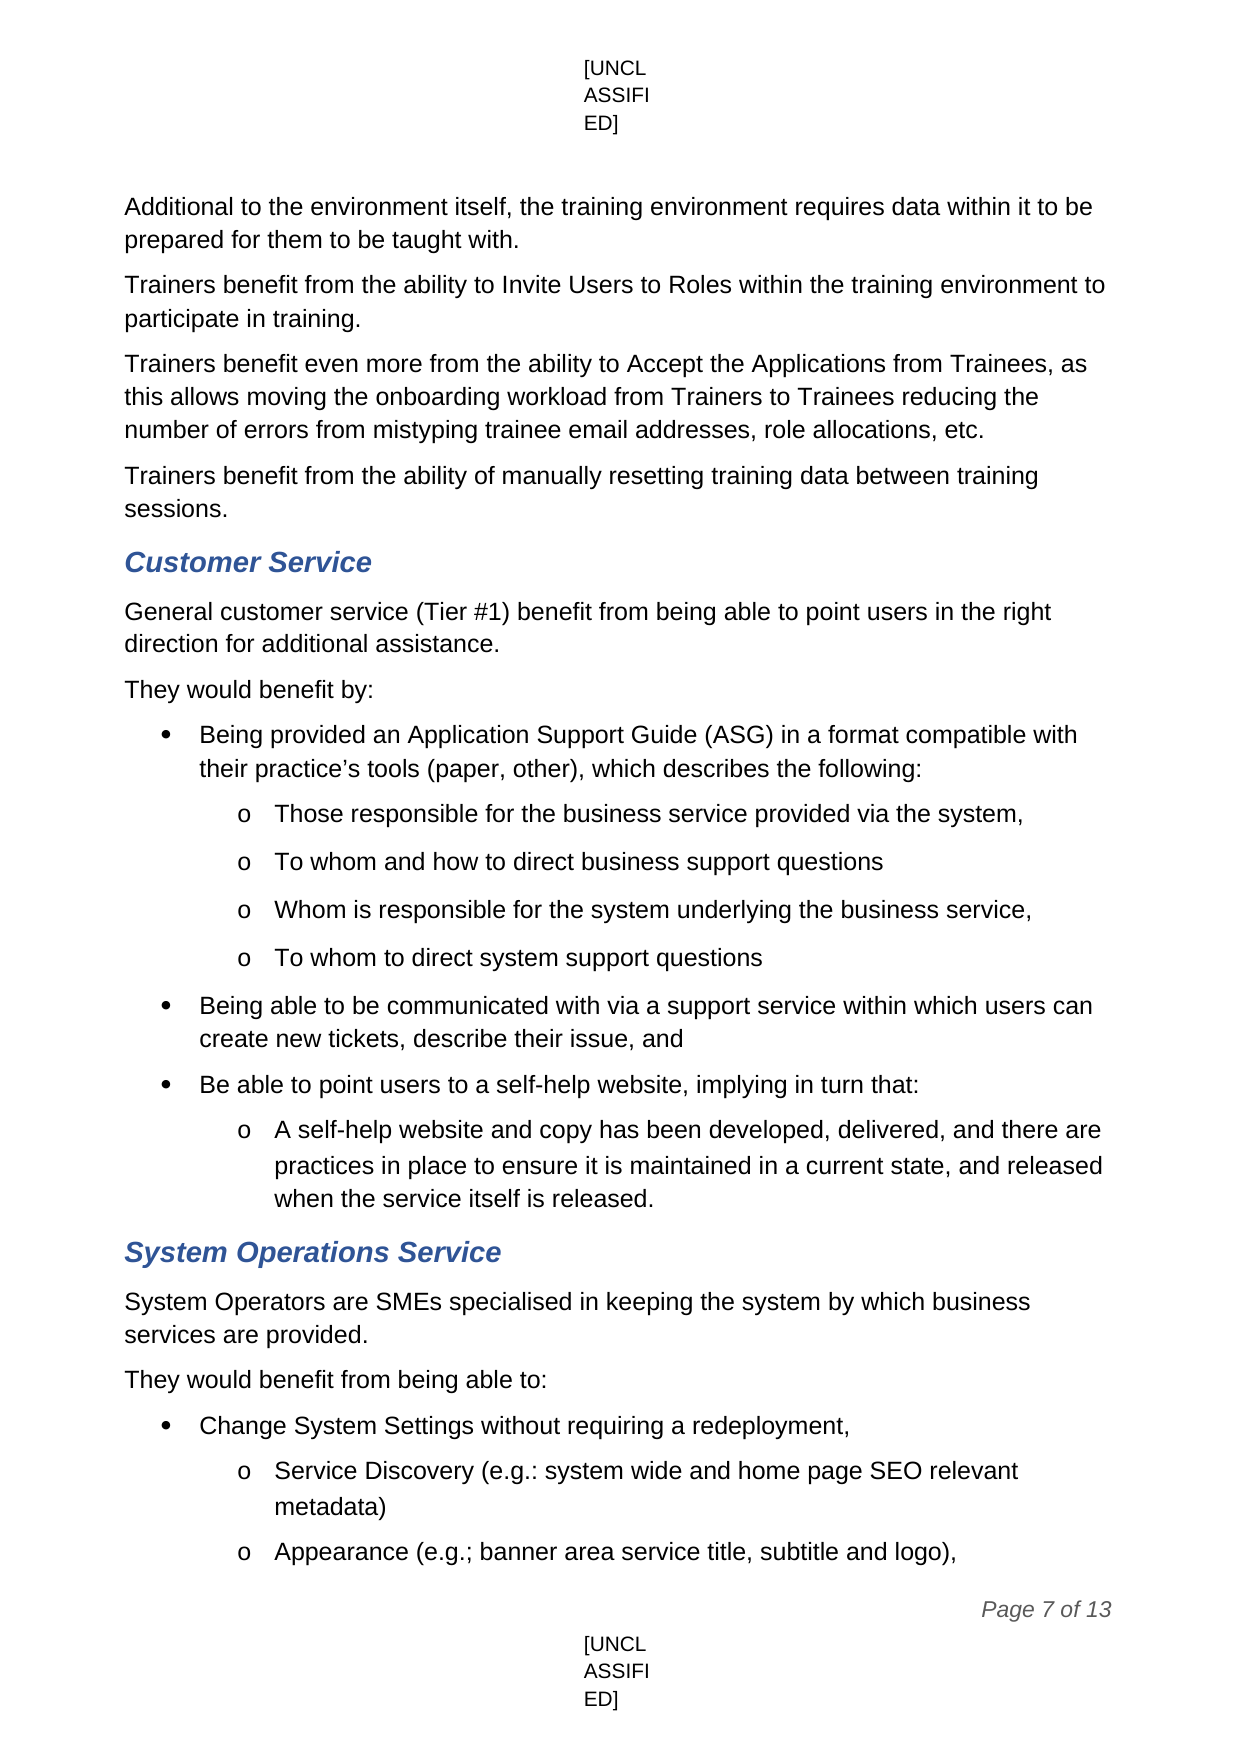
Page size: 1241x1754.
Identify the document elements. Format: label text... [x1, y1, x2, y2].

list Service Discovery (e.g.: system wide and home page SEO relevant metadata) [237, 1456, 1116, 1520]
subtitle Customer Service [124, 545, 1116, 579]
list To whom to direct system support questions [237, 943, 1116, 974]
list A self-help website and copy has been developed, delivered, and there are practices in place to ensure it is maintained in a current state, and released when the service itself is released. [237, 1116, 1116, 1212]
text Trainers benefit from the ability to Invite Users to Roles within the training environment to participate in training. [124, 271, 1116, 332]
list Whom is responsible for the system underlying the business service, [237, 895, 1116, 926]
text They would benefit by: [124, 675, 1116, 704]
subtitle System Operations Service [124, 1236, 1116, 1269]
text Additional to the environment itself, the training environment requires data within it to be prepared for them to be taught with. [124, 192, 1116, 254]
text They would benefit from being able to: [124, 1365, 1116, 1394]
list Appearance (e.g.; banner area service title, subtitle and logo), [237, 1537, 1116, 1568]
list To whom and how to direct business support questions [237, 847, 1116, 878]
text General customer service (Tier #1) benefit from being able to point users in the right direction for additional assistance. [124, 596, 1116, 658]
list Be able to point users to a self-help website, implying in turn that: [162, 1070, 1116, 1099]
list Those responsible for the business service provided via the system, [237, 799, 1116, 830]
text Trainers benefit from the ability of manually resetting training data between training sessions. [124, 461, 1116, 522]
list Being provided an Application Support Guide (ASG) in a format compatible with their practice’s tools (paper, other), which describes the following: [162, 721, 1116, 782]
text System Operators are SMEs specialised in keeping the system by which business services are provided. [124, 1287, 1116, 1348]
list Change System Settings without requiring a redeployment, [162, 1411, 1116, 1439]
list Being able to be communicated with via a support service within which users can create new tickets, describe their issue, and [162, 991, 1116, 1053]
text Trainers benefit even more from the ability to Accept the Applications from Trainees, as this allows moving the onboarding workload from Trainers to Trainees reducing the number of errors from mistyping trainee email addresses, role allocations, etc. [124, 349, 1116, 444]
